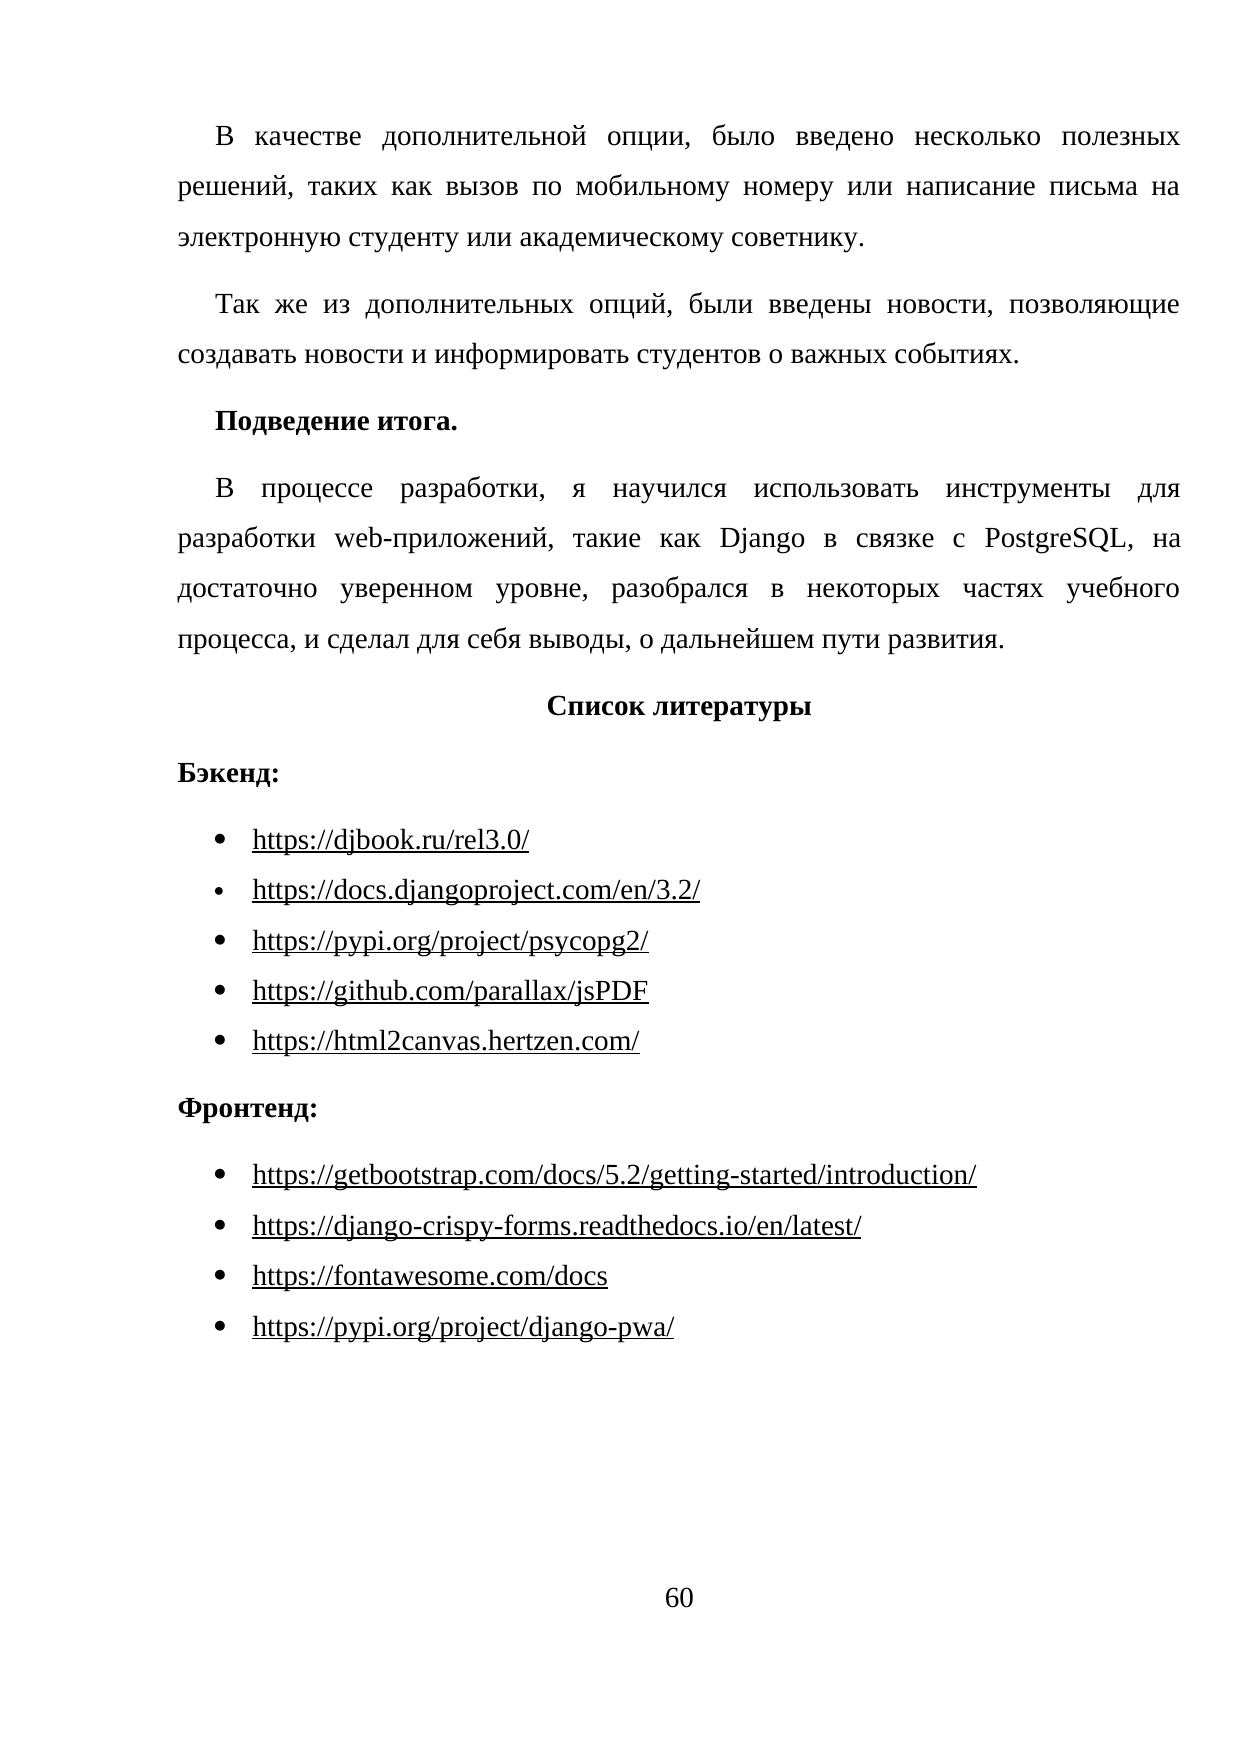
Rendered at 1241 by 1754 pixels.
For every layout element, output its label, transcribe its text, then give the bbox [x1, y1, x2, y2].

list https://html2canvas.hertzen.com/ [215, 1023, 1181, 1057]
list https://getbootstrap.com/docs/5.2/getting-started/introduction/ [215, 1157, 1181, 1191]
list https://djbook.ru/rel3.0/ [215, 822, 1181, 856]
text Подведение итога. [177, 403, 1181, 437]
text Фронтенд: [177, 1091, 1181, 1124]
list https://fontawesome.com/docs [215, 1258, 1181, 1292]
text Так же из дополнительных опций, были введены новости, позволяющие создавать новости и информировать студентов о важных событиях. [177, 286, 1181, 369]
list https://docs.djangoproject.com/en/3.2/ [215, 872, 1181, 906]
list https://django-crispy-forms.readthedocs.io/en/latest/ [215, 1208, 1181, 1242]
text Бэкенд: [177, 755, 1181, 788]
text В качестве дополнительной опции, было введено несколько полезных решений, таких как вызов по мобильному номеру или написание письма на электронную студенту или академическому советнику. [177, 118, 1181, 252]
list https://pypi.org/project/django-pwa/ [215, 1309, 1181, 1342]
list https://pypi.org/project/psycopg2/ [215, 923, 1181, 956]
list https://github.com/parallax/jsPDF [215, 973, 1181, 1007]
subtitle Список литературы [177, 688, 1181, 721]
text В процессе разработки, я научился использовать инструменты для разработки web-приложений, такие как Django в связке с PostgreSQL, на достаточно уверенном уровне, разобрался в некоторых частях учебного процесса, и сделал для себя выводы, о дальнейшем пути развития. [177, 470, 1181, 654]
